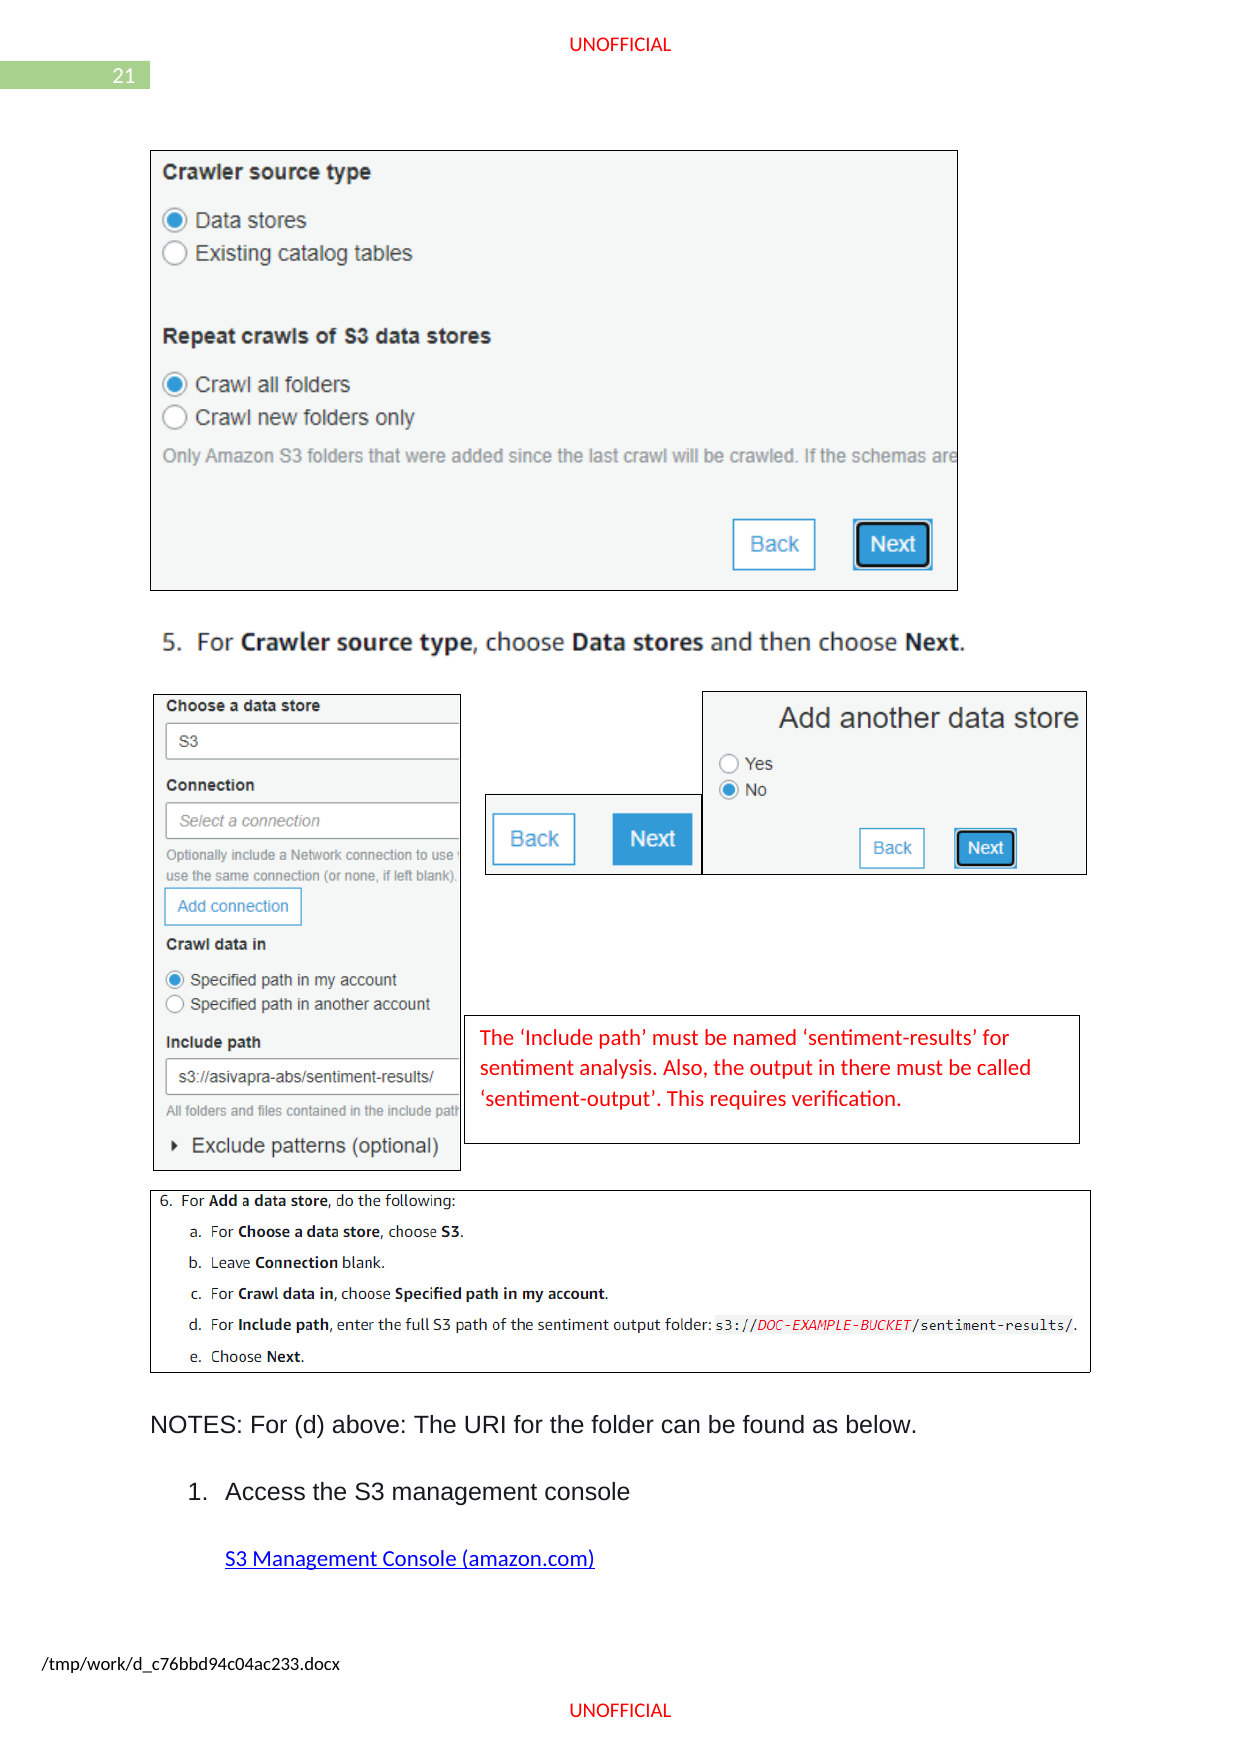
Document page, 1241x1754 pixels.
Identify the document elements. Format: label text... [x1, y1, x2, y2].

text NOTES: For (d) above: The URI for the folder can be found as below. [150, 1401, 1090, 1439]
picture [150, 619, 1012, 662]
picture [154, 695, 459, 1169]
picture [702, 692, 1085, 874]
list Access the S3 management console [187, 1468, 1090, 1505]
picture [151, 151, 957, 590]
text S3 Management Console (amazon.com) [225, 1534, 1090, 1572]
picture [151, 1191, 1090, 1372]
picture [485, 795, 701, 874]
